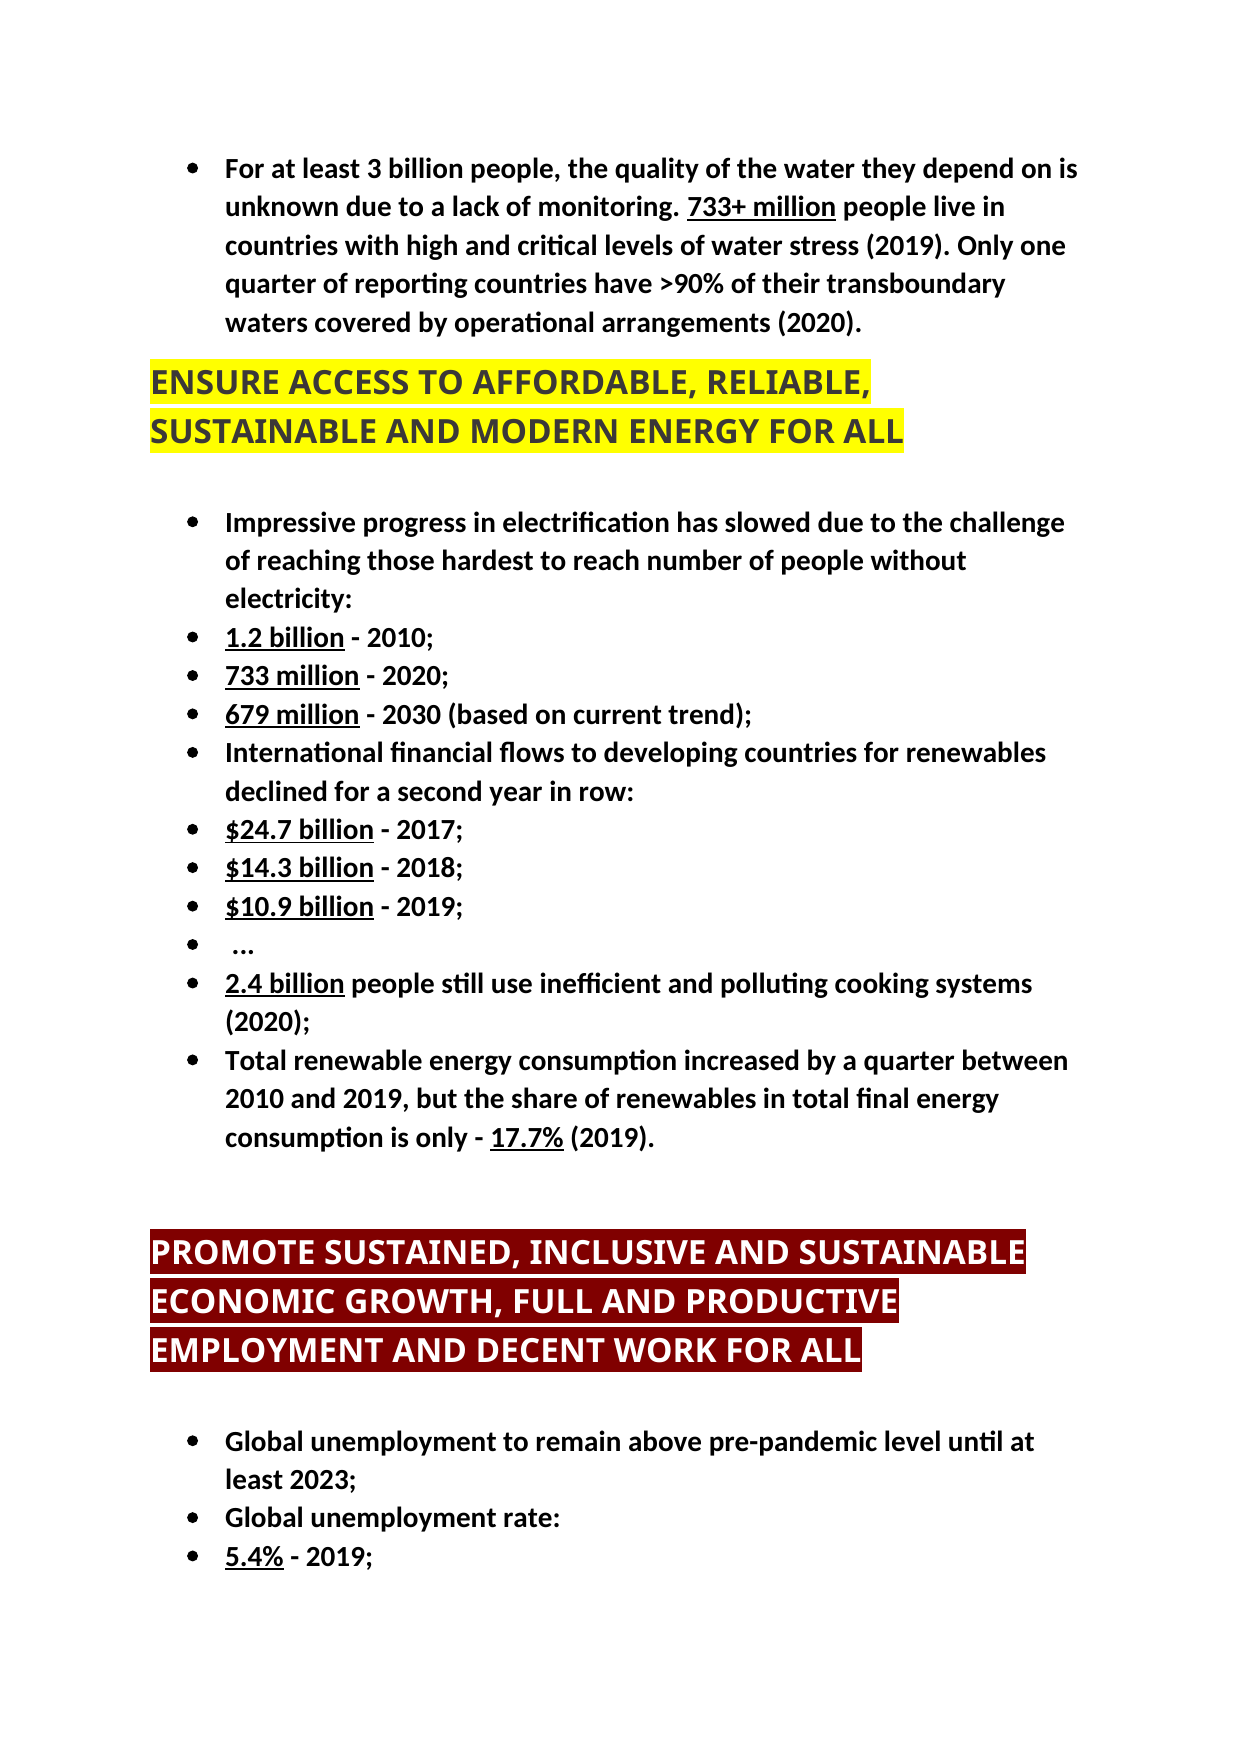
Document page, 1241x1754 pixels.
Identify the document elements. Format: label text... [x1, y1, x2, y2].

title ENSURE ACCESS TO AFFORDABLE, RELIABLE, SUSTAINABLE AND MODERN ENERGY FOR ALL [150, 359, 1090, 453]
list Total renewable energy consumption increased by a quarter between 2010 and 2019, but the share of renewables in total final energy consumption is only - 17.7% (2019). [187, 1042, 1090, 1154]
list 5.4% - 2019; [187, 1538, 1090, 1573]
list Global unemployment rate: [187, 1499, 1090, 1535]
list $10.9 billion - 2019; [187, 888, 1090, 924]
list Global unemployment to remain above pre-pandemic level until at least 2023; [187, 1423, 1090, 1497]
list International financial flows to developing countries for renewables declined for a second year in row: [187, 734, 1090, 808]
list $14.3 billion - 2018; [187, 849, 1090, 885]
list Impressive progress in electrification has slowed due to the challenge of reaching those hardest to reach number of people without electricity: [187, 504, 1090, 616]
list 679 million - 2030 (based on current trend); [187, 696, 1090, 731]
list 1.2 billion - 2010; [187, 619, 1090, 654]
list 2.4 billion people still use inefficient and polluting cooking systems (2020); [187, 965, 1090, 1039]
list $24.7 billion - 2017; [187, 811, 1090, 847]
list ... [187, 926, 1090, 962]
title PROMOTE SUSTAINED, INCLUSIVE AND SUSTAINABLE ECONOMIC GROWTH, FULL AND PRODUCTIVE EMPLOYMENT AND DECENT WORK FOR ALL [150, 1229, 1090, 1372]
list 733 million - 2020; [187, 657, 1090, 693]
list For at least 3 billion people, the quality of the water they depend on is unknown due to a lack of monitoring. 733+ million people live in countries with high and critical levels of water stress (2019). Only one quarter of reporting countries have >90% of their transboundary waters covered by operational arrangements (2020). [187, 150, 1090, 339]
